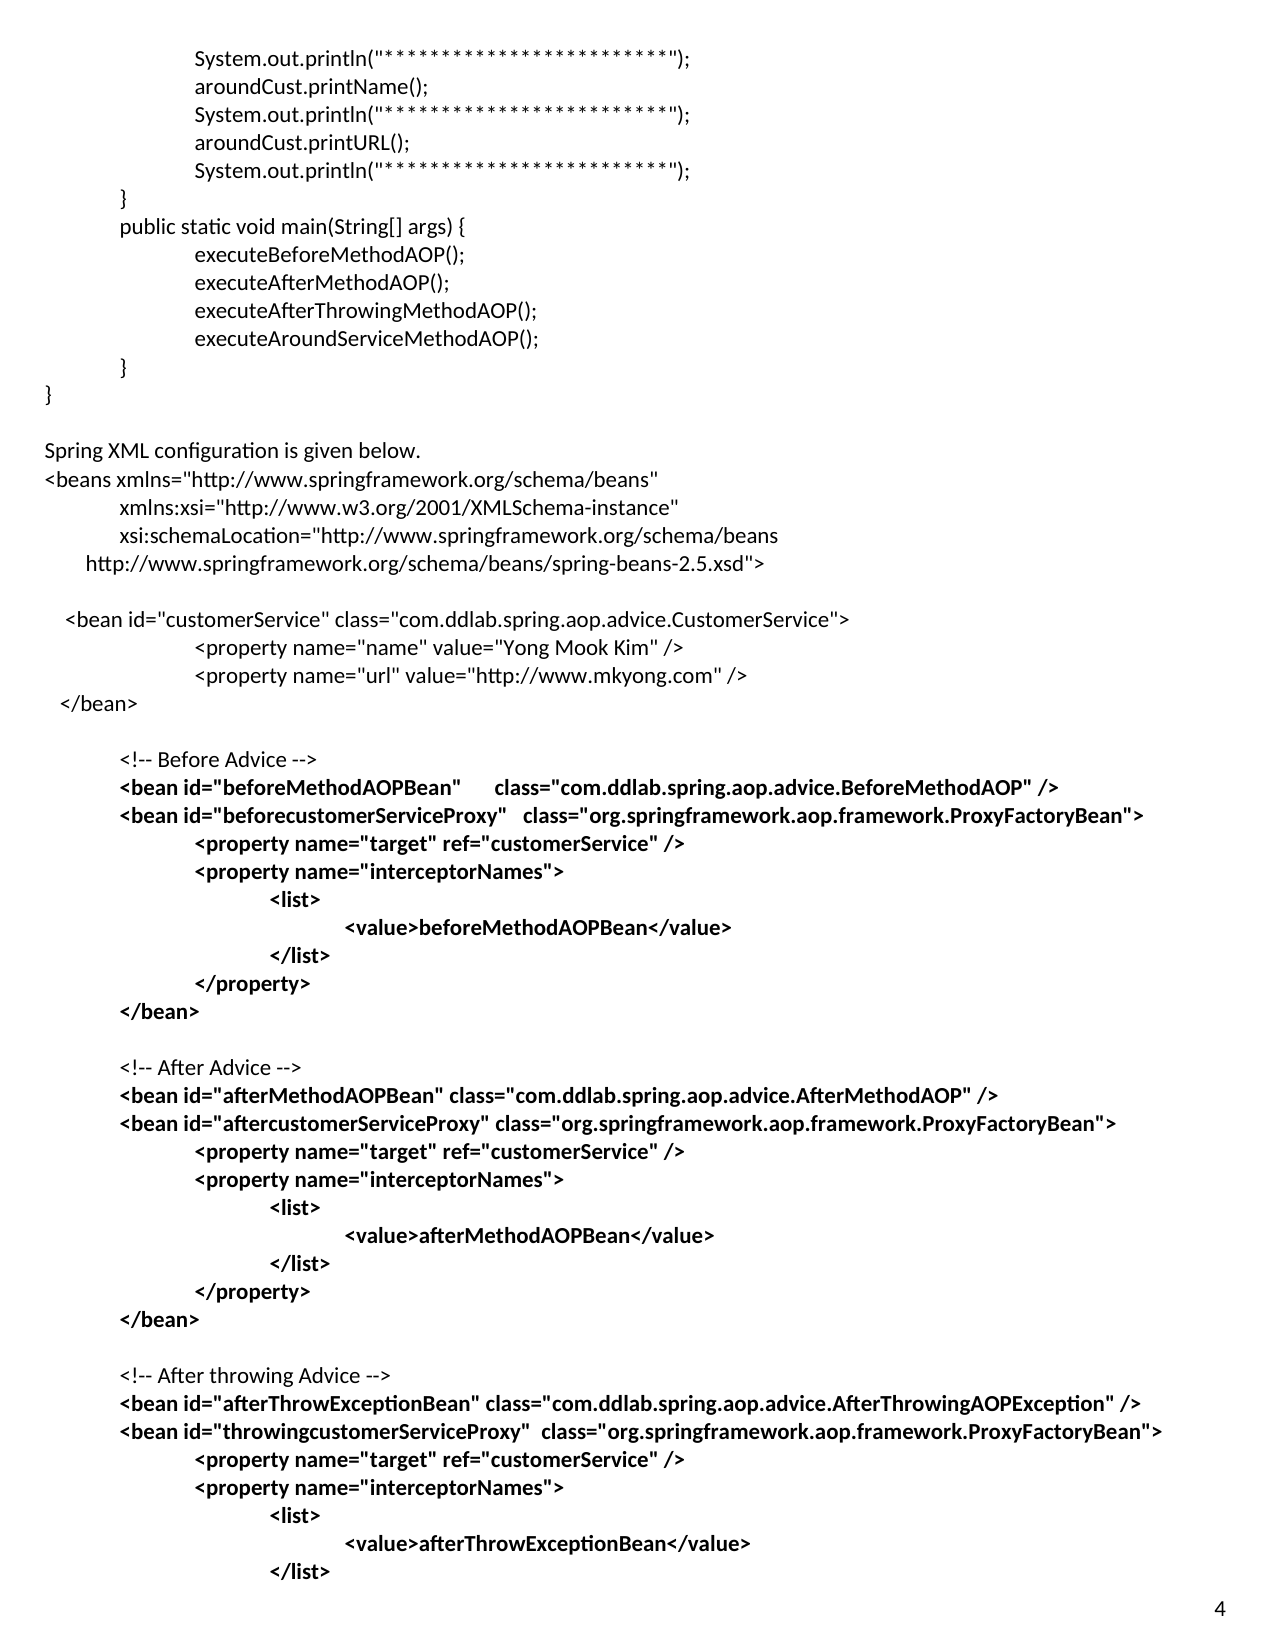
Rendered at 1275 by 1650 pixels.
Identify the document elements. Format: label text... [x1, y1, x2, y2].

text <bean id="beforecustomerServiceProxy" class="org.springframework.aop.framework.ProxyFactoryBean"> [44, 801, 1226, 829]
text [44, 156, 1226, 184]
text <property name="interceptorNames"> [44, 1165, 1226, 1193]
text <property name="target" ref="customerService" /> [44, 829, 1226, 857]
text <property name="name" value="Yong Mook Kim" /> [44, 633, 1226, 661]
text executeAfterThrowingMethodAOP(); [44, 297, 1226, 324]
text http://www.springframework.org/schema/beans/spring-beans-2.5.xsd"> [44, 549, 1226, 577]
text <property name="target" ref="customerService" /> [44, 1137, 1226, 1165]
text </bean> [44, 997, 1226, 1025]
text <!-- Before Advice --> [44, 745, 1226, 773]
text <list> [44, 1501, 1226, 1529]
text public static void main(String[] args) { [44, 212, 1226, 241]
text } [44, 184, 1226, 212]
text aroundCust.printName(); [44, 72, 1226, 100]
text </list> [44, 1557, 1226, 1586]
text <property name="target" ref="customerService" /> [44, 1445, 1226, 1473]
text <beans xmlns="http://www.springframework.org/schema/beans" [44, 465, 1226, 493]
text <bean id="beforeMethodAOPBean" class="com.ddlab.spring.aop.advice.BeforeMethodAOP" /> [44, 773, 1226, 801]
text <bean id="afterMethodAOPBean" class="com.ddlab.spring.aop.advice.AfterMethodAOP" /> [44, 1081, 1226, 1109]
text </property> [44, 969, 1226, 997]
text <bean id="aftercustomerServiceProxy" class="org.springframework.aop.framework.ProxyFactoryBean"> [44, 1109, 1226, 1137]
text </property> [44, 1277, 1226, 1305]
text </list> [44, 1249, 1226, 1277]
text <!-- After throwing Advice --> [44, 1361, 1226, 1389]
text } [44, 381, 1226, 409]
text <list> [44, 885, 1226, 913]
text xsi:schemaLocation="http://www.springframework.org/schema/beans [44, 521, 1226, 549]
text </bean> [44, 1305, 1226, 1333]
text </list> [44, 941, 1226, 969]
text </bean> [44, 689, 1226, 717]
text <value>beforeMethodAOPBean</value> [44, 913, 1226, 941]
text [44, 44, 1226, 72]
text <property name="interceptorNames"> [44, 1473, 1226, 1501]
text executeAroundServiceMethodAOP(); [44, 324, 1226, 353]
text <bean id="customerService" class="com.ddlab.spring.aop.advice.CustomerService"> [44, 605, 1226, 633]
text executeBeforeMethodAOP(); [44, 241, 1226, 268]
text <property name="url" value="http://www.mkyong.com" /> [44, 661, 1226, 689]
text xmlns:xsi="http://www.w3.org/2001/XMLSchema-instance" [44, 493, 1226, 521]
text } [44, 353, 1226, 381]
text <bean id="throwingcustomerServiceProxy" class="org.springframework.aop.framework.ProxyFactoryBean"> [44, 1417, 1226, 1445]
text Spring XML configuration is given below. [44, 437, 1226, 465]
text <!-- After Advice --> [44, 1053, 1226, 1081]
text <value>afterMethodAOPBean</value> [44, 1221, 1226, 1249]
text executeAfterMethodAOP(); [44, 268, 1226, 297]
text <value>afterThrowExceptionBean</value> [44, 1529, 1226, 1557]
text <bean id="afterThrowExceptionBean" class="com.ddlab.spring.aop.advice.AfterThrowingAOPException" /> [44, 1389, 1226, 1417]
text <property name="interceptorNames"> [44, 857, 1226, 885]
text <list> [44, 1193, 1226, 1221]
text aroundCust.printURL(); [44, 128, 1226, 156]
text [44, 100, 1226, 128]
